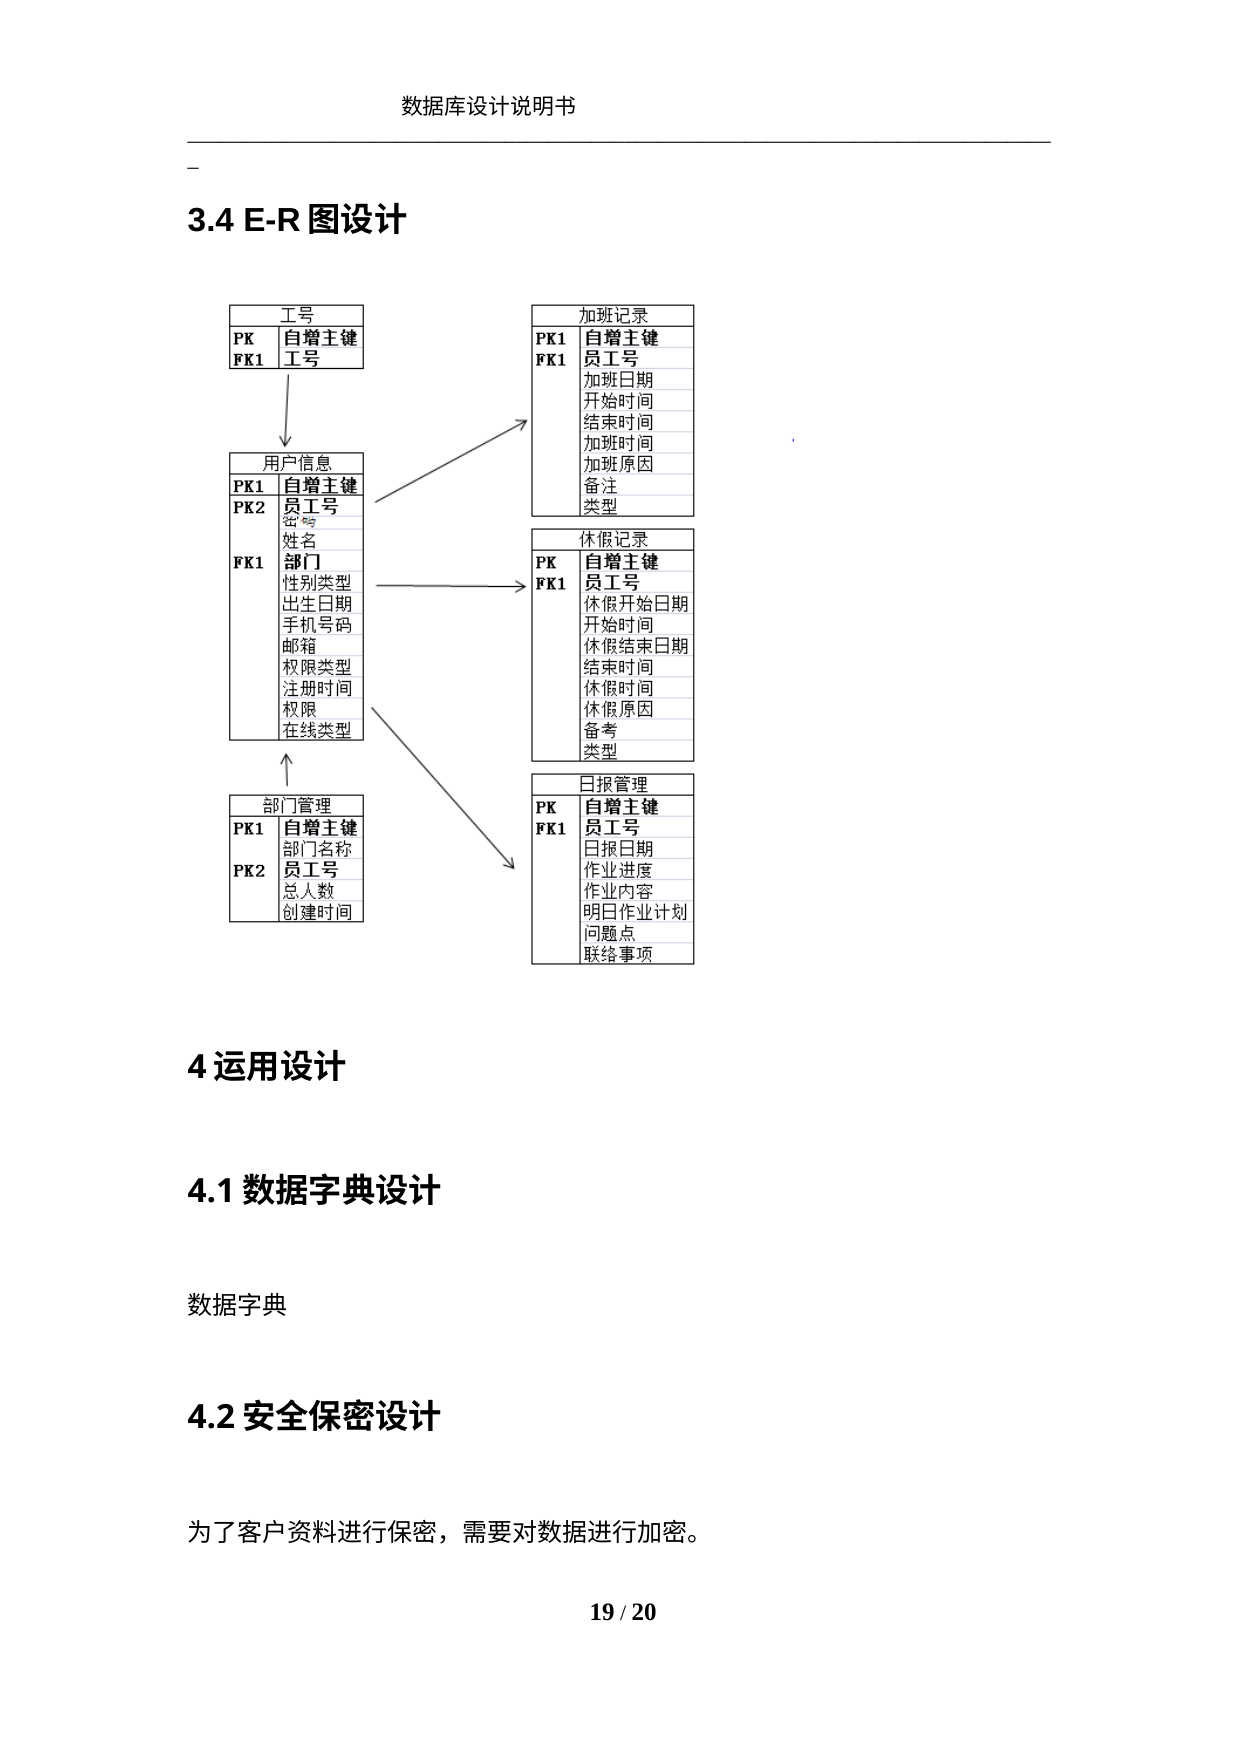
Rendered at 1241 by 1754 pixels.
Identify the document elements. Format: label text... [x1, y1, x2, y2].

subtitle 4.1数据字典设计 [187, 1155, 1053, 1220]
text 为了客户资料进行保密，需要对数据进行加密。 [187, 1498, 1053, 1563]
picture [187, 301, 794, 974]
subtitle 4运用设计 [187, 1032, 1053, 1097]
subtitle 4.2安全保密设计 [187, 1382, 1053, 1447]
subtitle 3.4 E-R图设计 [187, 185, 1053, 250]
text 数据字典 [187, 1271, 1053, 1336]
